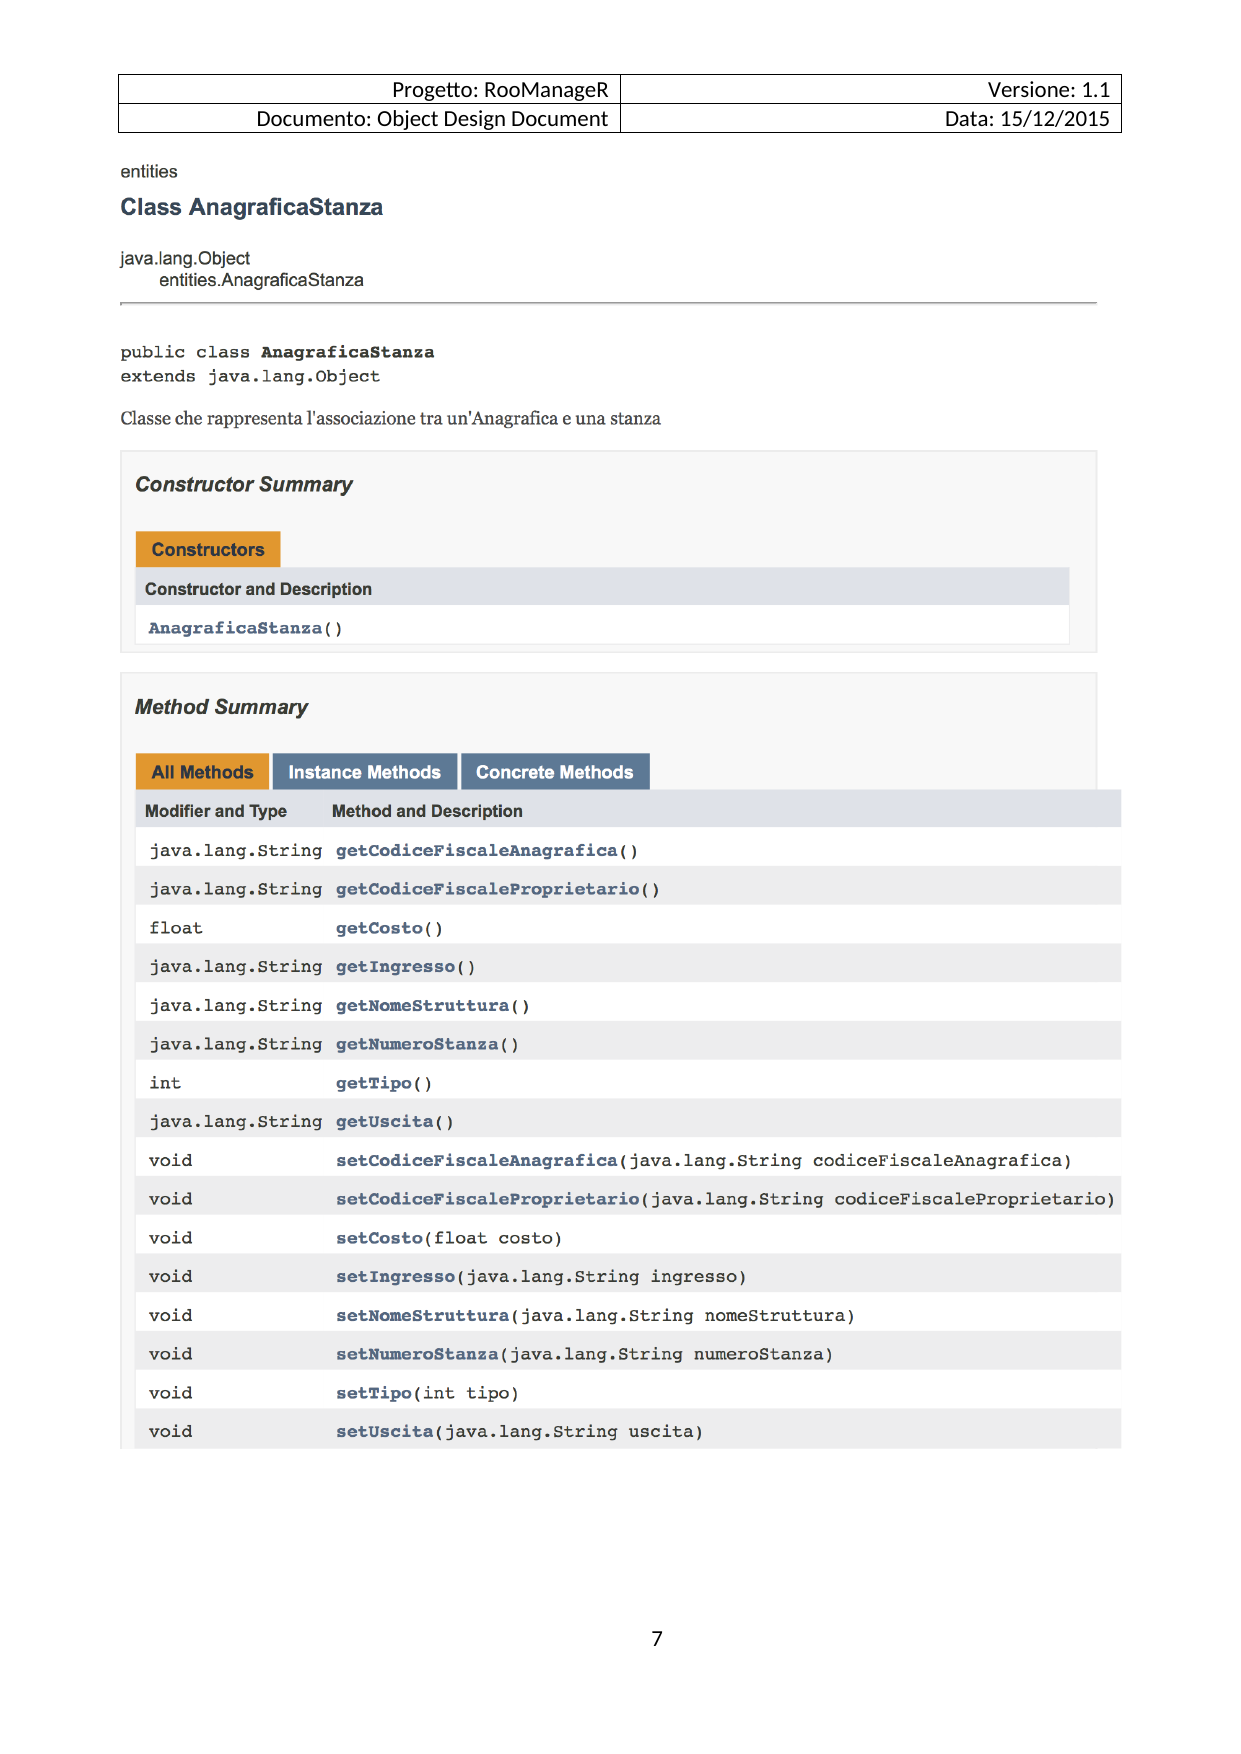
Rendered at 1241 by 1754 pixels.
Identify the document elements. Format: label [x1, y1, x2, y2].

picture [118, 161, 1122, 1449]
